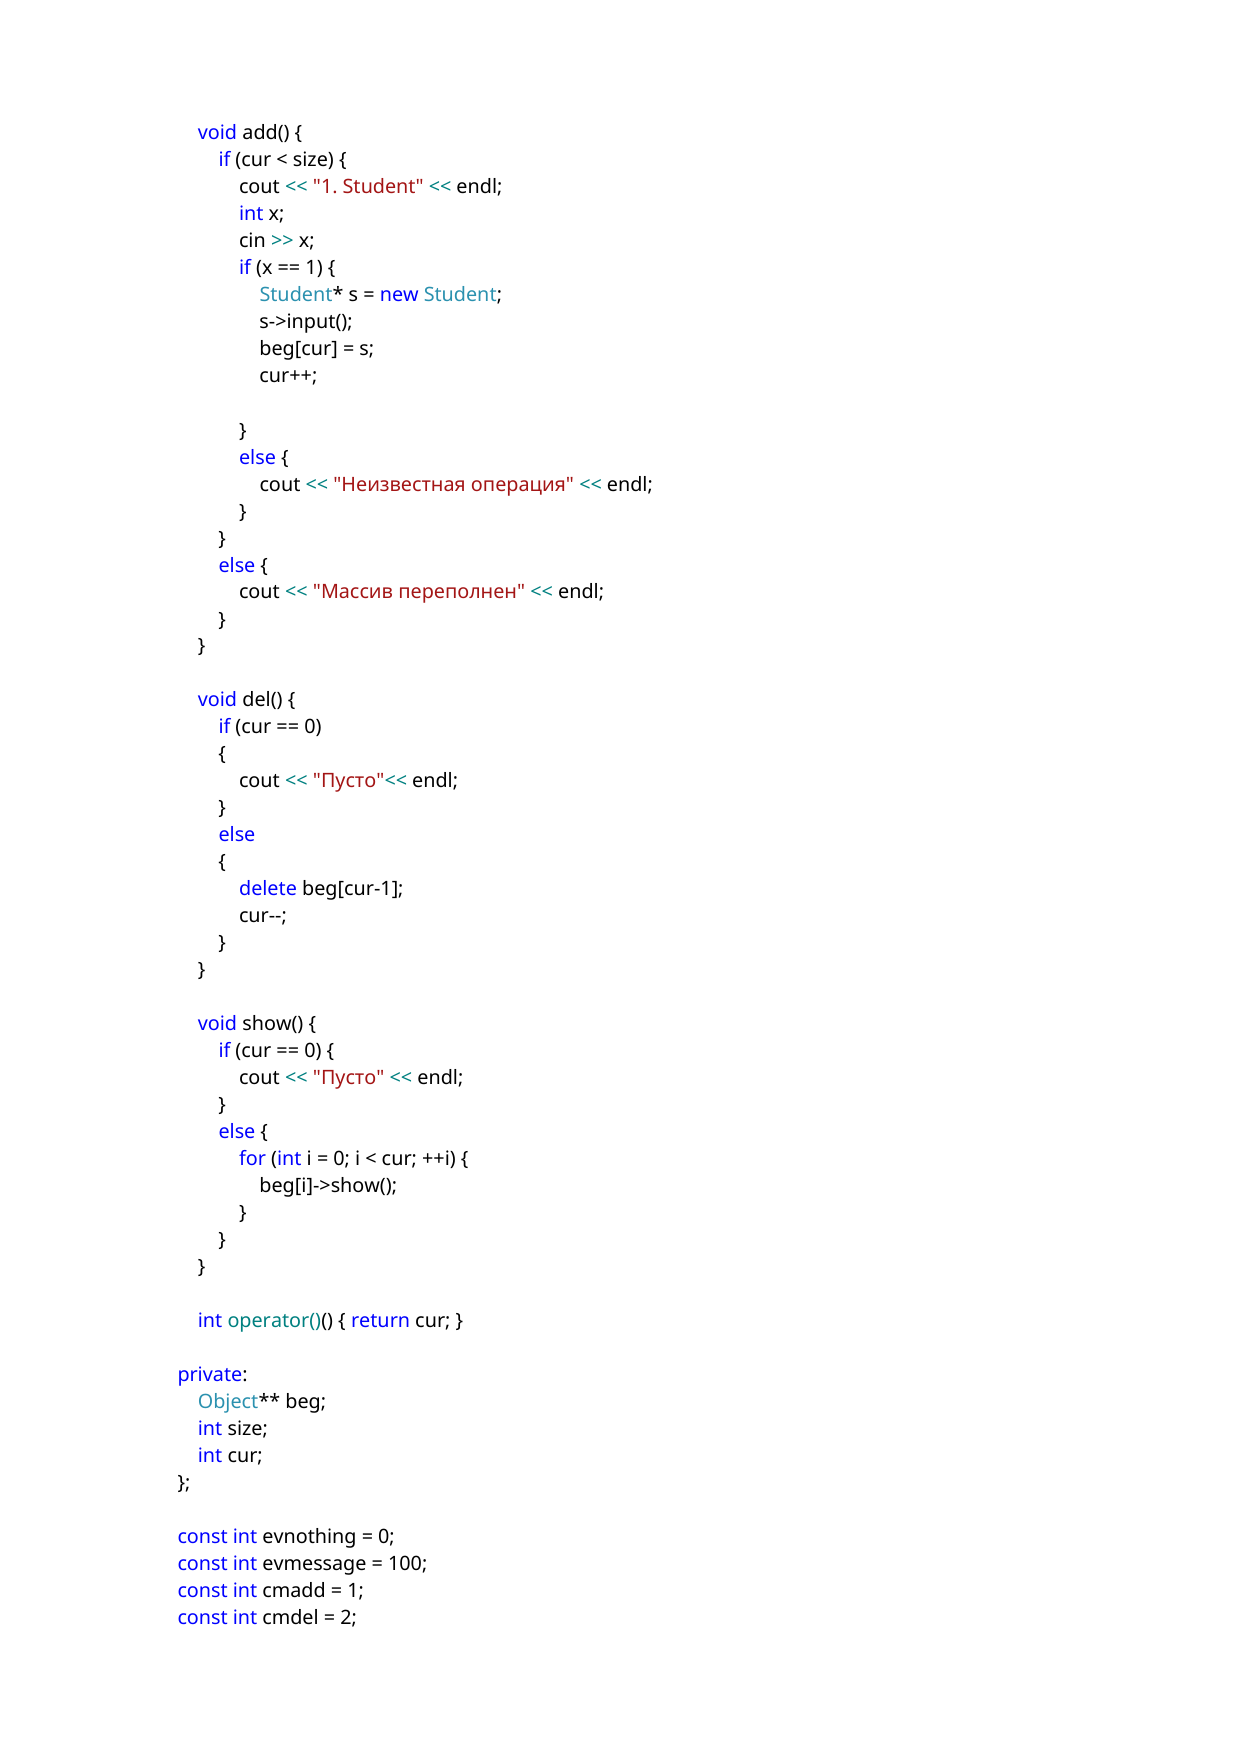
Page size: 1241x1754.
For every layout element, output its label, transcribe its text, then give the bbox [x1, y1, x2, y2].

text const int evmessage = 100; [177, 1549, 1152, 1576]
text cout << "Пусто" << endl; [177, 1063, 1152, 1090]
text else { [177, 551, 1152, 578]
text const int cmdel = 2; [177, 1603, 1152, 1630]
text Student* s = new Student; [177, 280, 1152, 307]
text } [177, 1198, 1152, 1225]
text for (int i = 0; i < cur; ++i) { [177, 1144, 1152, 1171]
text else { [177, 1117, 1152, 1144]
text cin >> x; [177, 226, 1152, 253]
text int x; [177, 199, 1152, 226]
text } [177, 956, 1152, 982]
text private: [177, 1360, 1152, 1387]
text if (cur < size) { [177, 145, 1152, 172]
text }; [177, 1468, 1152, 1495]
text const int evnothing = 0; [177, 1522, 1152, 1549]
text } [177, 632, 1152, 659]
text } [177, 1252, 1152, 1279]
text } [177, 605, 1152, 632]
text if (x == 1) { [177, 253, 1152, 280]
text void add() { [177, 118, 1152, 145]
text const int cmadd = 1; [177, 1576, 1152, 1603]
text cur--; [177, 902, 1152, 928]
text } [177, 524, 1152, 551]
text else [177, 821, 1152, 848]
text int cur; [177, 1441, 1152, 1468]
text { [177, 848, 1152, 874]
text beg[i]->show(); [177, 1171, 1152, 1198]
text void show() { [177, 1009, 1152, 1036]
text } [177, 1090, 1152, 1117]
text } [177, 794, 1152, 821]
text cout << "1. Student" << endl; [177, 172, 1152, 199]
text delete beg[cur-1]; [177, 874, 1152, 902]
text cout << "Неизвестная операция" << endl; [177, 470, 1152, 497]
text int operator()() { return cur; } [177, 1306, 1152, 1333]
text { [177, 740, 1152, 767]
text if (cur == 0) [177, 713, 1152, 740]
text beg[cur] = s; [177, 334, 1152, 361]
text if (cur == 0) { [177, 1036, 1152, 1063]
text Object** beg; [177, 1387, 1152, 1414]
text cout << "Массив переполнен" << endl; [177, 578, 1152, 605]
text } [177, 416, 1152, 443]
text int size; [177, 1414, 1152, 1441]
text cout << "Пусто"<< endl; [177, 767, 1152, 794]
text } [177, 1225, 1152, 1252]
text else { [177, 443, 1152, 470]
text } [177, 928, 1152, 956]
text cur++; [177, 361, 1152, 388]
text s->input(); [177, 307, 1152, 334]
text void del() { [177, 686, 1152, 713]
text } [177, 497, 1152, 524]
